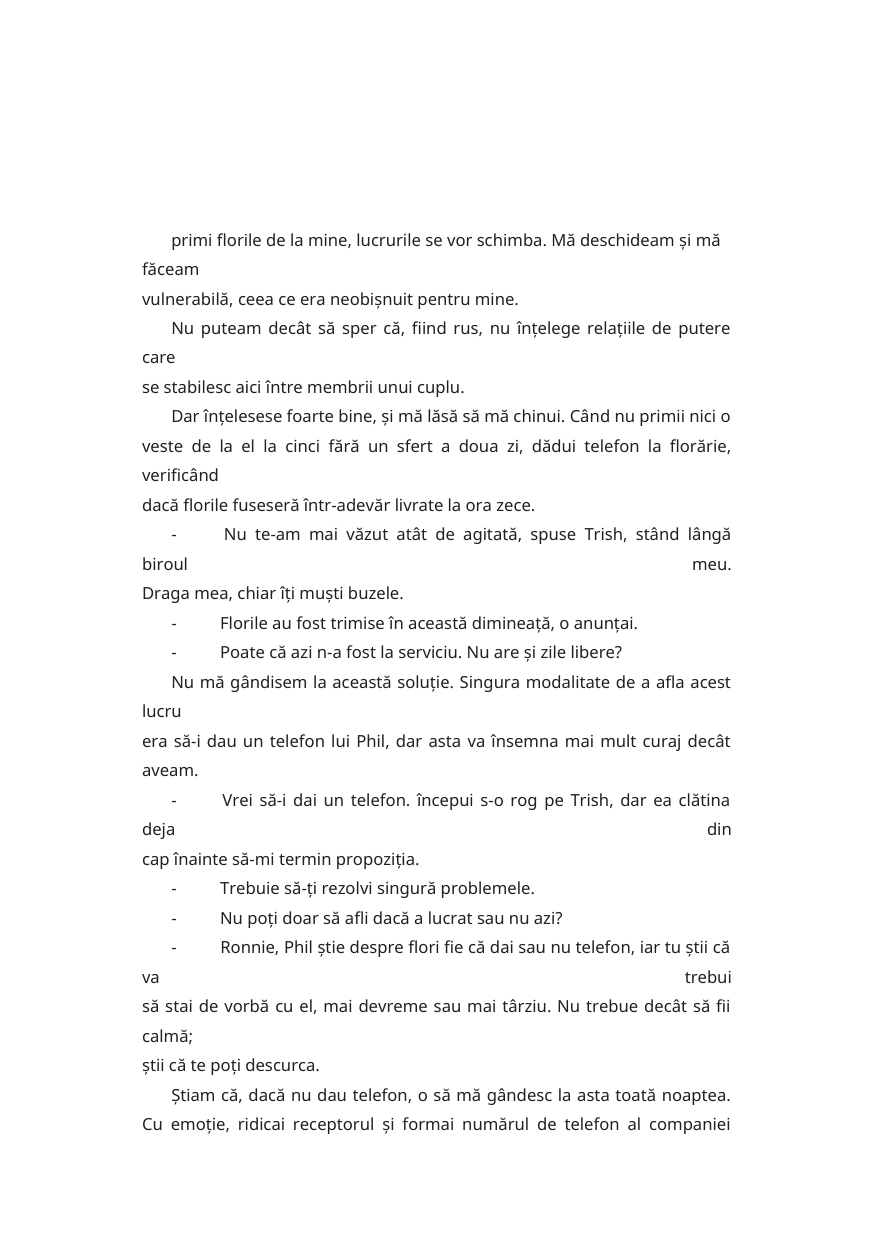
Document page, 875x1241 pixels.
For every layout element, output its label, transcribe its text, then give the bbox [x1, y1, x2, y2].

text Dar înţelesese foarte bine, şi mă lăsă să mă chinui. Când nu primii nici o veste de la el la cinci fără un sfert a doua zi, dădui telefon la florărie, verificând dacă florile fuseseră într-adevăr livrate la ora zece. [142, 399, 732, 517]
list Florile au fost trimise în această dimineaţă, o anunţai. [142, 606, 734, 635]
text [142, 1077, 732, 1136]
list Nu te-am mai văzut atât de agitată, spuse Trish, stând lângă biroul meu. Draga mea, chiar îţi muşti buzele. [142, 517, 732, 606]
list Vrei să-i dai un telefon. începui s-o rog pe Trish, dar ea clătina deja din cap înainte să-mi termin propoziţia. [142, 783, 732, 871]
text Nu era singurul lucru care va fi făcut ţăndări, ci şi balanţa de putere dintre mine şi Anatoli. Până acum, el fusese cel care mă urmărise, iar eu deţineam toată puterea de a decide dacă vreau sau nu să am o relaţie cu el. După ce vaprimi florile de la mine, lucrurile se vor schimba. Mă deschideam şi mă făceam vulnerabilă, ceea ce era neobişnuit pentru mine. [142, 222, 732, 311]
list Trebuie să-ţi rezolvi singură problemele. [142, 871, 734, 901]
list Nu poţi doar să afli dacă a lucrat sau nu azi? [142, 901, 734, 930]
list Ronnie, Phil ştie despre flori fie că dai sau nu telefon, iar tu ştii că va trebui să stai de vorbă cu el, mai devreme sau mai târziu. Nu trebue decât să fii calmă; ştii că te poţi descurca. [142, 930, 732, 1077]
list Poate că azi n-a fost la serviciu. Nu are şi zile libere? [142, 635, 734, 665]
text Nu puteam decât să sper că, fiind rus, nu înţelege relaţiile de putere care se stabilesc aici între membrii unui cuplu. [142, 311, 732, 399]
text Nu mă gândisem la această soluţie. Singura modalitate de a afla acest lucru era să-i dau un telefon lui Phil, dar asta va însemna mai mult curaj decât aveam. [142, 665, 732, 783]
